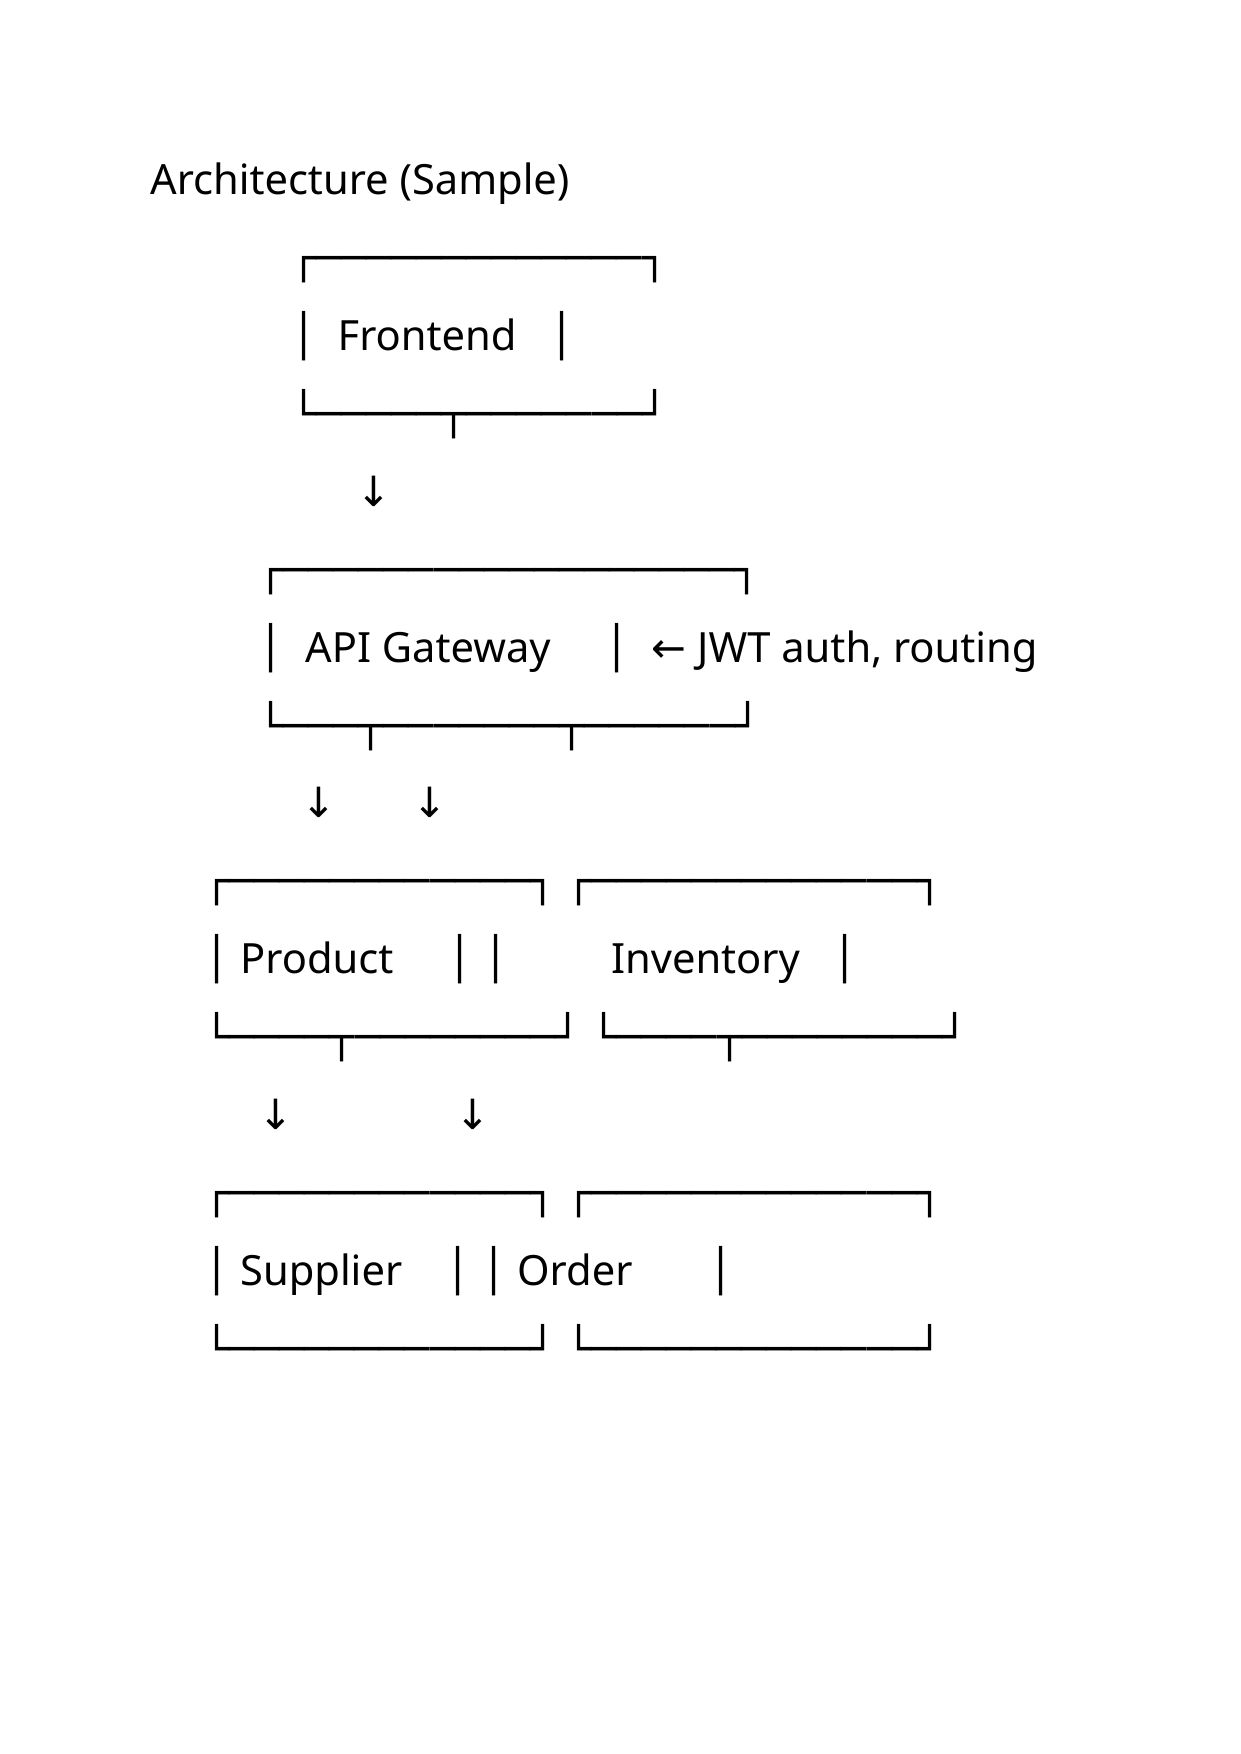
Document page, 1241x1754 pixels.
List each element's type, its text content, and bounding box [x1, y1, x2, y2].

text ↓ ↓ [150, 1085, 1090, 1142]
text │ Product │ │ Inventory │ [150, 929, 1090, 986]
text ↓ [150, 462, 1090, 518]
text Architecture (Sample) [150, 150, 1090, 207]
text │ API Gateway │ ← JWT auth, routing [150, 617, 1090, 674]
text └────────────┘ └─────────────┘ [150, 1319, 1090, 1376]
text │ Supplier │ │ Order │ [150, 1241, 1090, 1298]
text ┌─────────────┐ [150, 228, 1090, 285]
text ┌──────────────────┐ [150, 539, 1090, 596]
text ┌────────────┐ ┌─────────────┐ [150, 1163, 1090, 1220]
text └─────┬───────┘ [150, 384, 1090, 441]
text ↓ ↓ [150, 773, 1090, 830]
text ┌────────────┐ ┌─────────────┐ [150, 851, 1090, 908]
text └───┬───────┬──────┘ [150, 695, 1090, 752]
text │ Frontend │ [150, 306, 1090, 363]
text └────┬────────┘ └────┬────────┘ [150, 1007, 1090, 1064]
